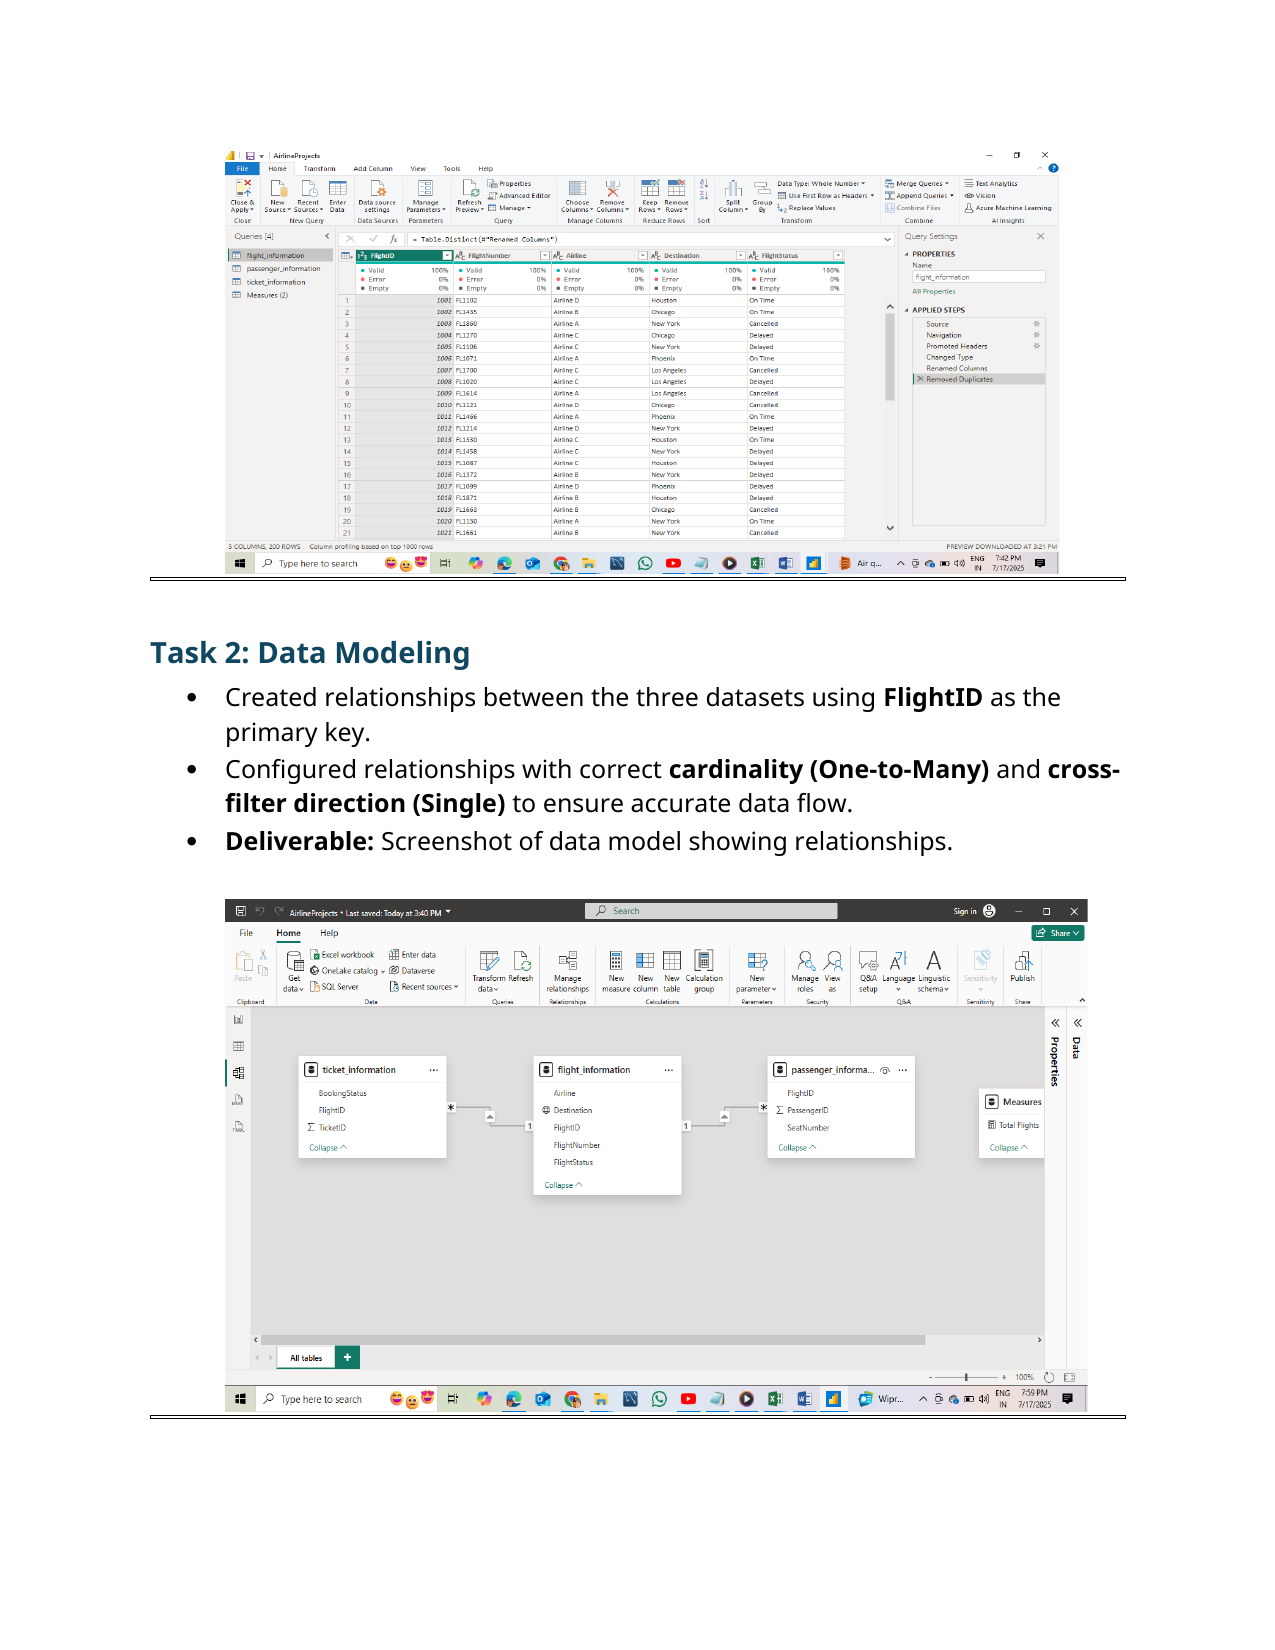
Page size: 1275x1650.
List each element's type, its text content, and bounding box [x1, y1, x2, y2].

subtitle Task 2: Data Modeling [150, 632, 1125, 672]
picture [225, 899, 1088, 1412]
list Configured relationships with correct cardinality (One-to-Many) and cross-filter direction (Single) to ensure accurate data flow. [187, 752, 1125, 820]
list Created relationships between the three datasets using FlightID as the primary key. [187, 680, 1125, 748]
list Deliverable: Screenshot of data model showing relationships. [187, 824, 1125, 858]
picture [225, 150, 1060, 574]
